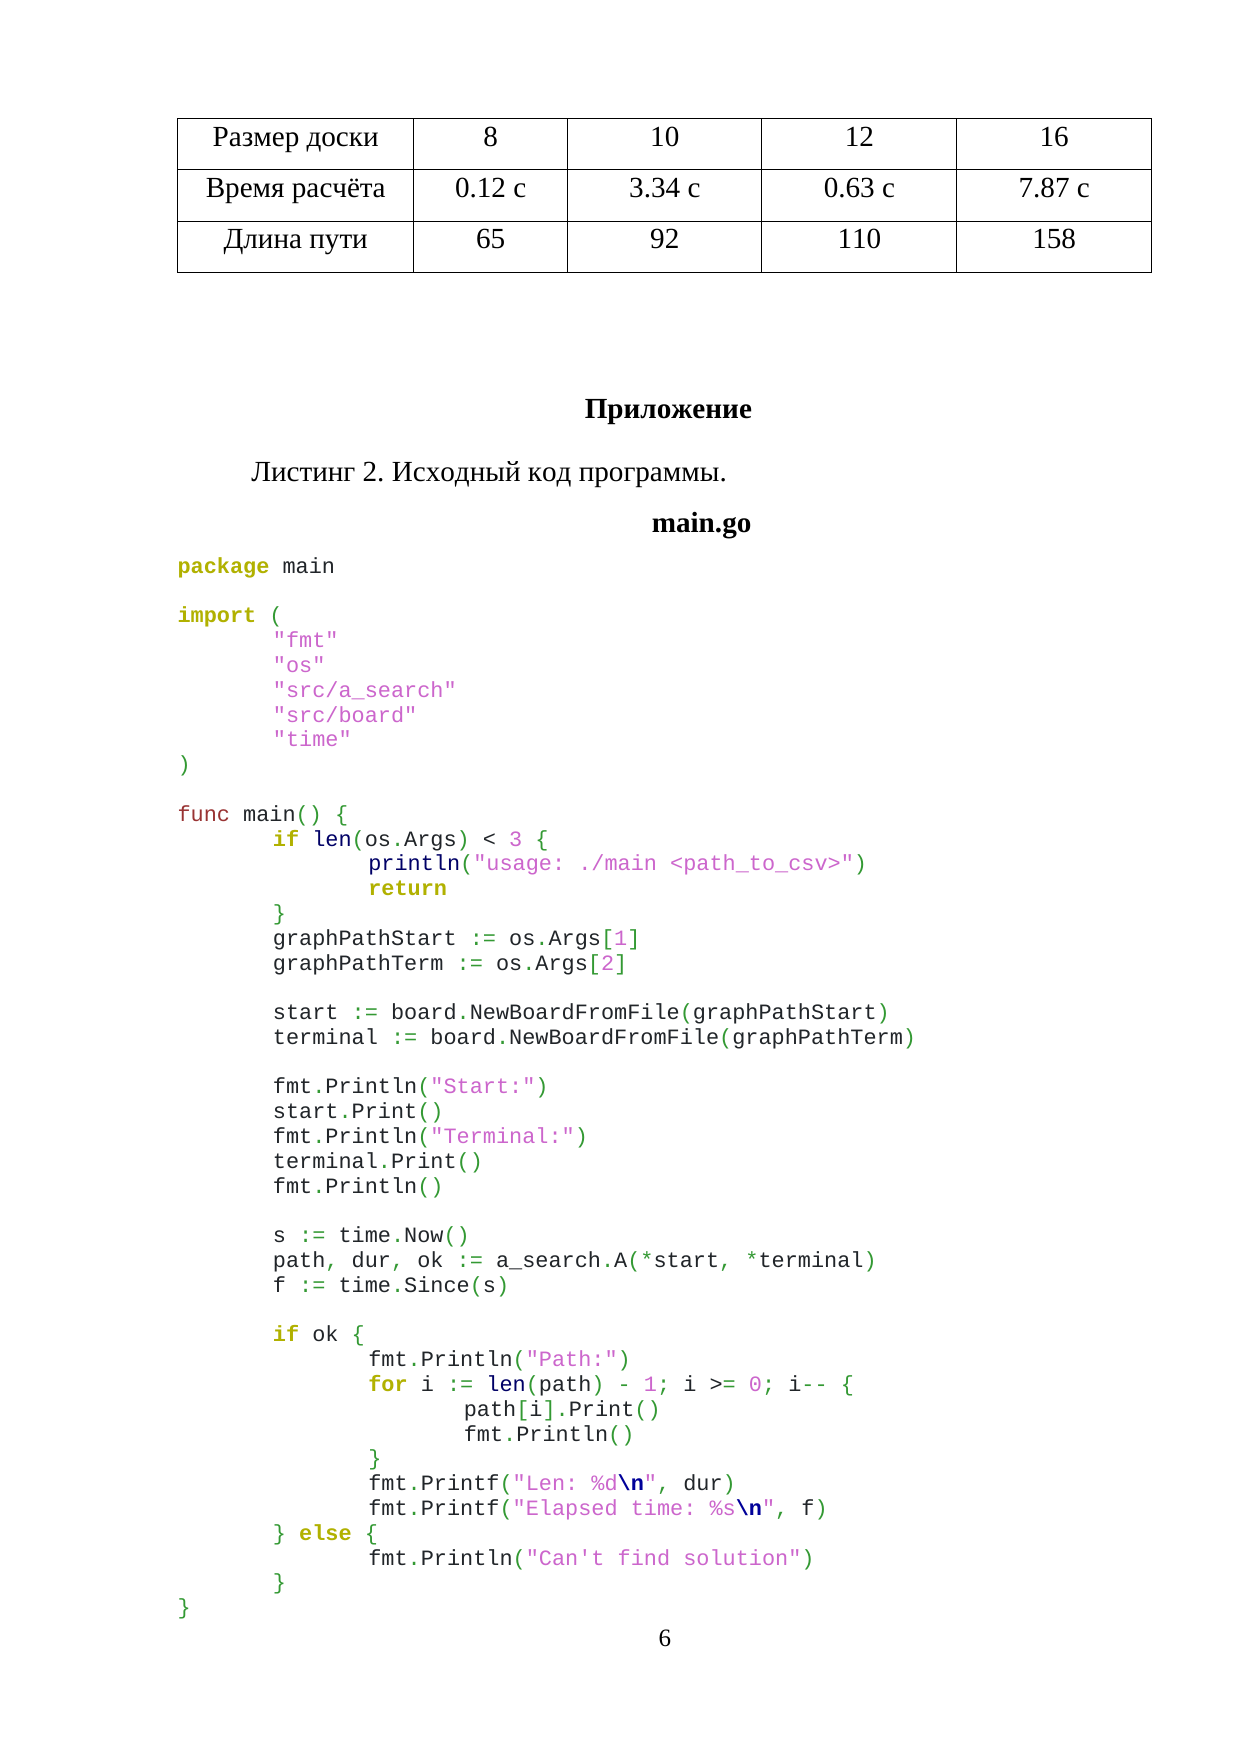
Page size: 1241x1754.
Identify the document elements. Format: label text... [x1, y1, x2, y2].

text } [177, 1572, 1152, 1596]
text } [177, 902, 1152, 927]
text "os" [177, 654, 1152, 679]
text terminal := board.NewBoardFromFile(graphPathTerm) [177, 1026, 1152, 1051]
text package main [177, 555, 1152, 580]
text "time" [177, 729, 1152, 753]
text fmt.Println("Terminal:") [177, 1125, 1152, 1150]
text return [177, 877, 1152, 902]
text "fmt" [177, 629, 1152, 654]
table_header 12 [762, 119, 956, 169]
table_cell 158 [957, 222, 1151, 272]
text ) [177, 753, 1152, 778]
text func main() { [177, 803, 1152, 828]
text fmt.Println("Can't find solution") [177, 1547, 1152, 1572]
text Листинг 2. Исходный код программы. [177, 454, 1152, 488]
text graphPathStart := os.Args[1] [177, 927, 1152, 952]
text path[i].Print() [177, 1398, 1152, 1423]
text Приложение [177, 392, 1152, 425]
text f := time.Since(s) [177, 1274, 1152, 1299]
text } [177, 1448, 1152, 1472]
text start := board.NewBoardFromFile(graphPathStart) [177, 1001, 1152, 1026]
table_cell Время расчёта [178, 170, 413, 221]
text "src/board" [177, 704, 1152, 729]
table_header 10 [568, 119, 761, 169]
text for i := len(path) - 1; i >= 0; i-- { [177, 1373, 1152, 1398]
text main.go [177, 505, 1152, 538]
text if ok { [177, 1324, 1152, 1348]
text graphPathTerm := os.Args[2] [177, 952, 1152, 977]
text fmt.Printf("Elapsed time: %s\n", f) [177, 1497, 1152, 1522]
text path, dur, ok := a_search.A(*start, *terminal) [177, 1249, 1152, 1274]
text } [177, 1596, 1152, 1621]
table_cell 92 [568, 222, 761, 272]
text fmt.Println() [177, 1175, 1152, 1200]
table_cell 3.34 c [568, 170, 761, 221]
text if len(os.Args) < 3 { [177, 828, 1152, 853]
text import ( [177, 605, 1152, 629]
table_cell 7.87 с [957, 170, 1151, 221]
text start.Print() [177, 1101, 1152, 1125]
text fmt.Println("Start:") [177, 1076, 1152, 1101]
table_cell 0.63 с [762, 170, 956, 221]
table_cell 110 [762, 222, 956, 272]
table_cell 0.12 c [414, 170, 567, 221]
text "src/a_search" [177, 679, 1152, 704]
text fmt.Println() [177, 1423, 1152, 1448]
text s := time.Now() [177, 1224, 1152, 1249]
table_header 8 [414, 119, 567, 169]
text } else { [177, 1522, 1152, 1547]
table_cell 65 [414, 222, 567, 272]
text fmt.Println("Path:") [177, 1348, 1152, 1373]
table_header 16 [957, 119, 1151, 169]
text fmt.Printf("Len: %d\n", dur) [177, 1472, 1152, 1497]
table_header Размер доски [178, 119, 413, 169]
text terminal.Print() [177, 1150, 1152, 1175]
text println("usage: ./main <path_to_csv>") [177, 853, 1152, 877]
table_cell Длина пути [178, 222, 413, 272]
